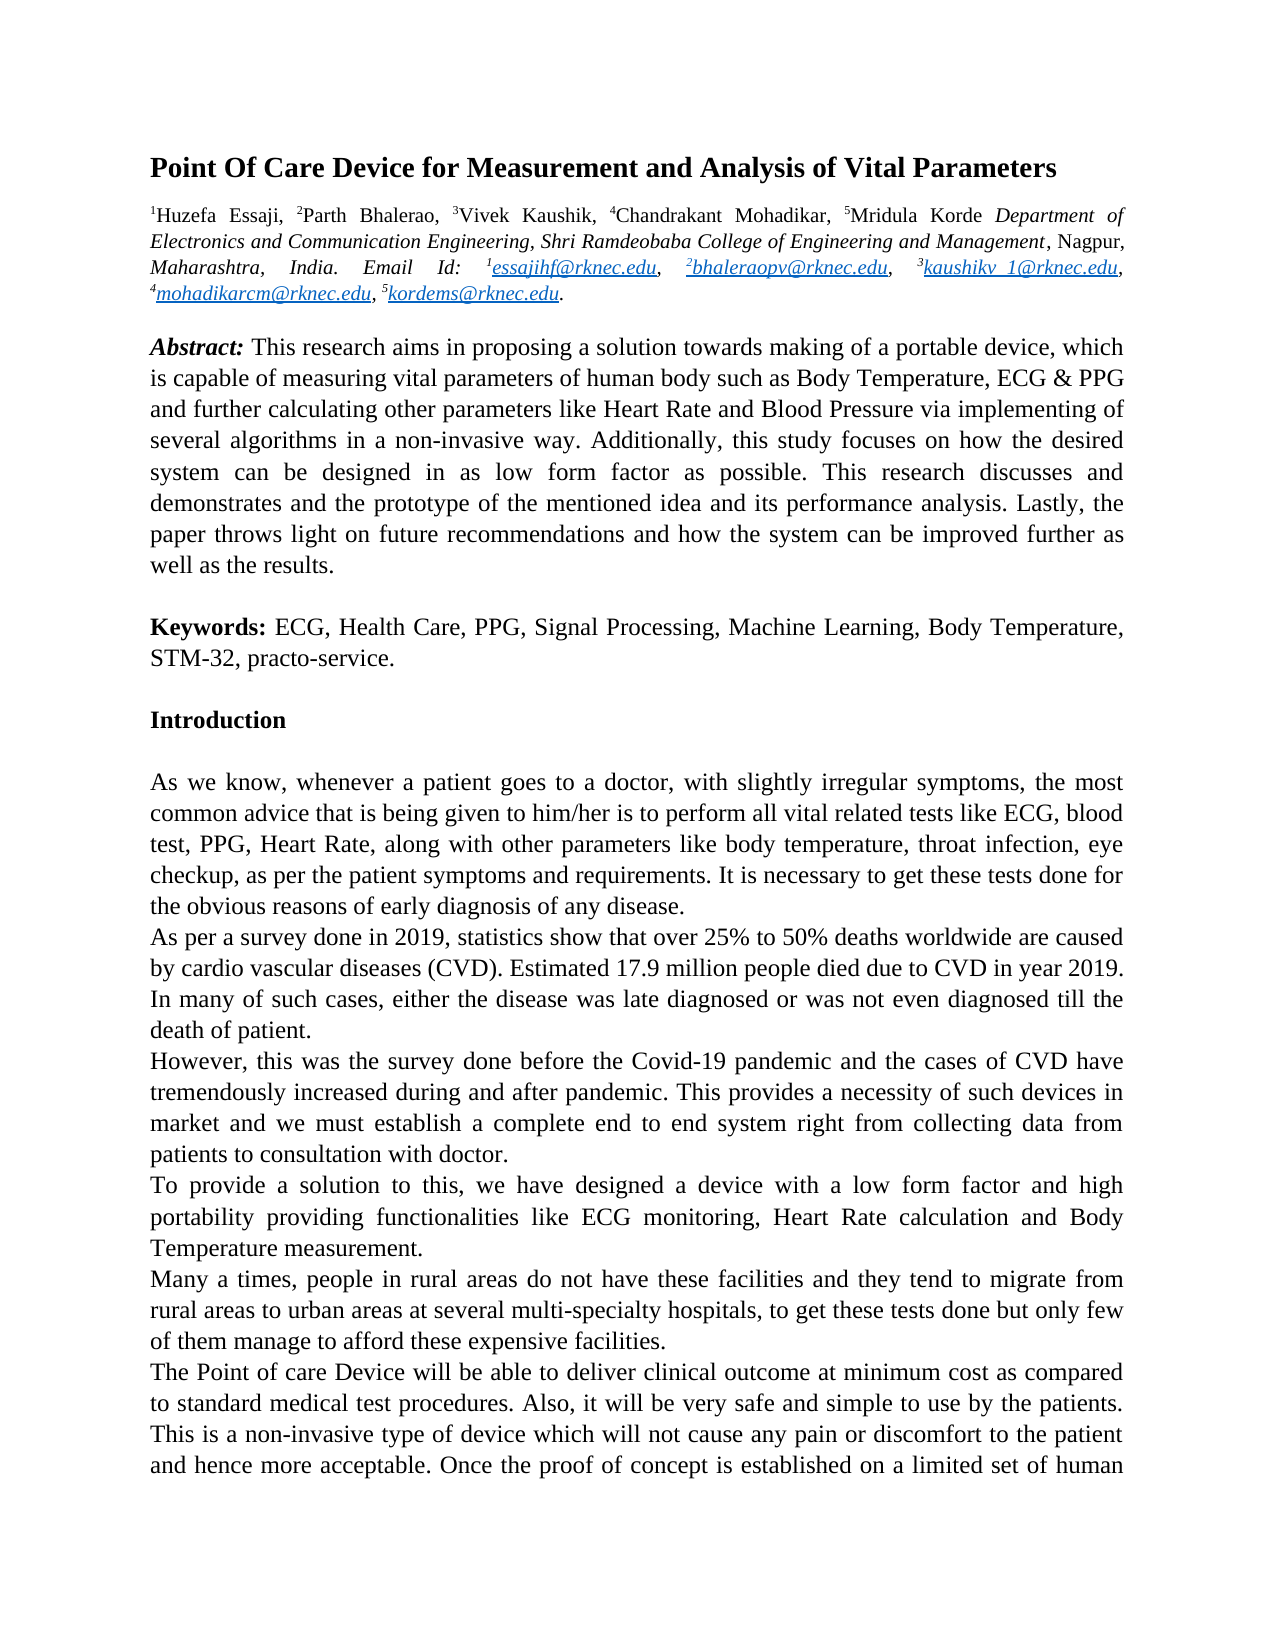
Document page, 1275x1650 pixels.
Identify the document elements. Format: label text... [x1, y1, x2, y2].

text As we know, whenever a patient goes to a doctor, with slightly irregular symptoms, the most common advice that is being given to him/her is to perform all vital related tests like ECG, blood test, PPG, Heart Rate, along with other parameters like body temperature, throat infection, eye checkup, as per the patient symptoms and requirements. It is necessary to get these tests done for the obvious reasons of early diagnosis of any disease. [150, 767, 1125, 920]
text To provide a solution to this, we have designed a device with a low form factor and high portability providing functionalities like ECG monitoring, Heart Rate calculation and Body Temperature measurement. [150, 1171, 1125, 1261]
text Point Of Care Device for Measurement and Analysis of Vital Parameters [150, 150, 1125, 183]
text Introduction [150, 705, 1125, 734]
text Abstract: This research aims in proposing a solution towards making of a portable device, which is capable of measuring vital parameters of human body such as Body Temperature, ECG & PPG and further calculating other parameters like Heart Rate and Blood Pressure via implementing of several algorithms in a non-invasive way. Additionally, this study focuses on how the desired system can be designed in as low form factor as possible. This research discusses and demonstrates and the prototype of the mentioned idea and its performance analysis. Lastly, the paper throws light on future recommendations and how the system can be improved further as well as the results. [150, 332, 1125, 578]
text 1Huzefa Essaji, 2Parth Bhalerao, 3Vivek Kaushik, 4Chandrakant Mohadikar, 5Mridula Korde Department of Electronics and Communication Engineering, Shri Ramdeobaba College of Engineering and Management, Nagpur, Maharashtra, India. Email Id: 1essajihf@rknec.edu, 2bhaleraopv@rknec.edu, 3kaushikv_1@rknec.edu, 4mohadikarcm@rknec.edu, 5kordems@rknec.edu. [150, 203, 1125, 305]
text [150, 1357, 1125, 1479]
text Keywords: ECG, Health Care, PPG, Signal Processing, Machine Learning, Body Temperature, STM-32, practo-service. [150, 612, 1125, 672]
text As per a survey done in 2019, statistics show that over 25% to 50% deaths worldwide are caused by cardio vascular diseases (CVD). Estimated 17.9 million people died due to CVD in year 2019. In many of such cases, either the disease was late diagnosed or was not even diagnosed till the death of patient. [150, 922, 1125, 1044]
text Many a times, people in rural areas do not have these facilities and they tend to migrate from rural areas to urban areas at several multi-specialty hospitals, to get these tests done but only few of them manage to afford these expensive facilities. [150, 1264, 1125, 1354]
text However, this was the survey done before the Covid-19 pandemic and the cases of CVD have tremendously increased during and after pandemic. This provides a necessity of such devices in market and we must establish a complete end to end system right from collecting data from patients to consultation with doctor. [150, 1046, 1125, 1168]
